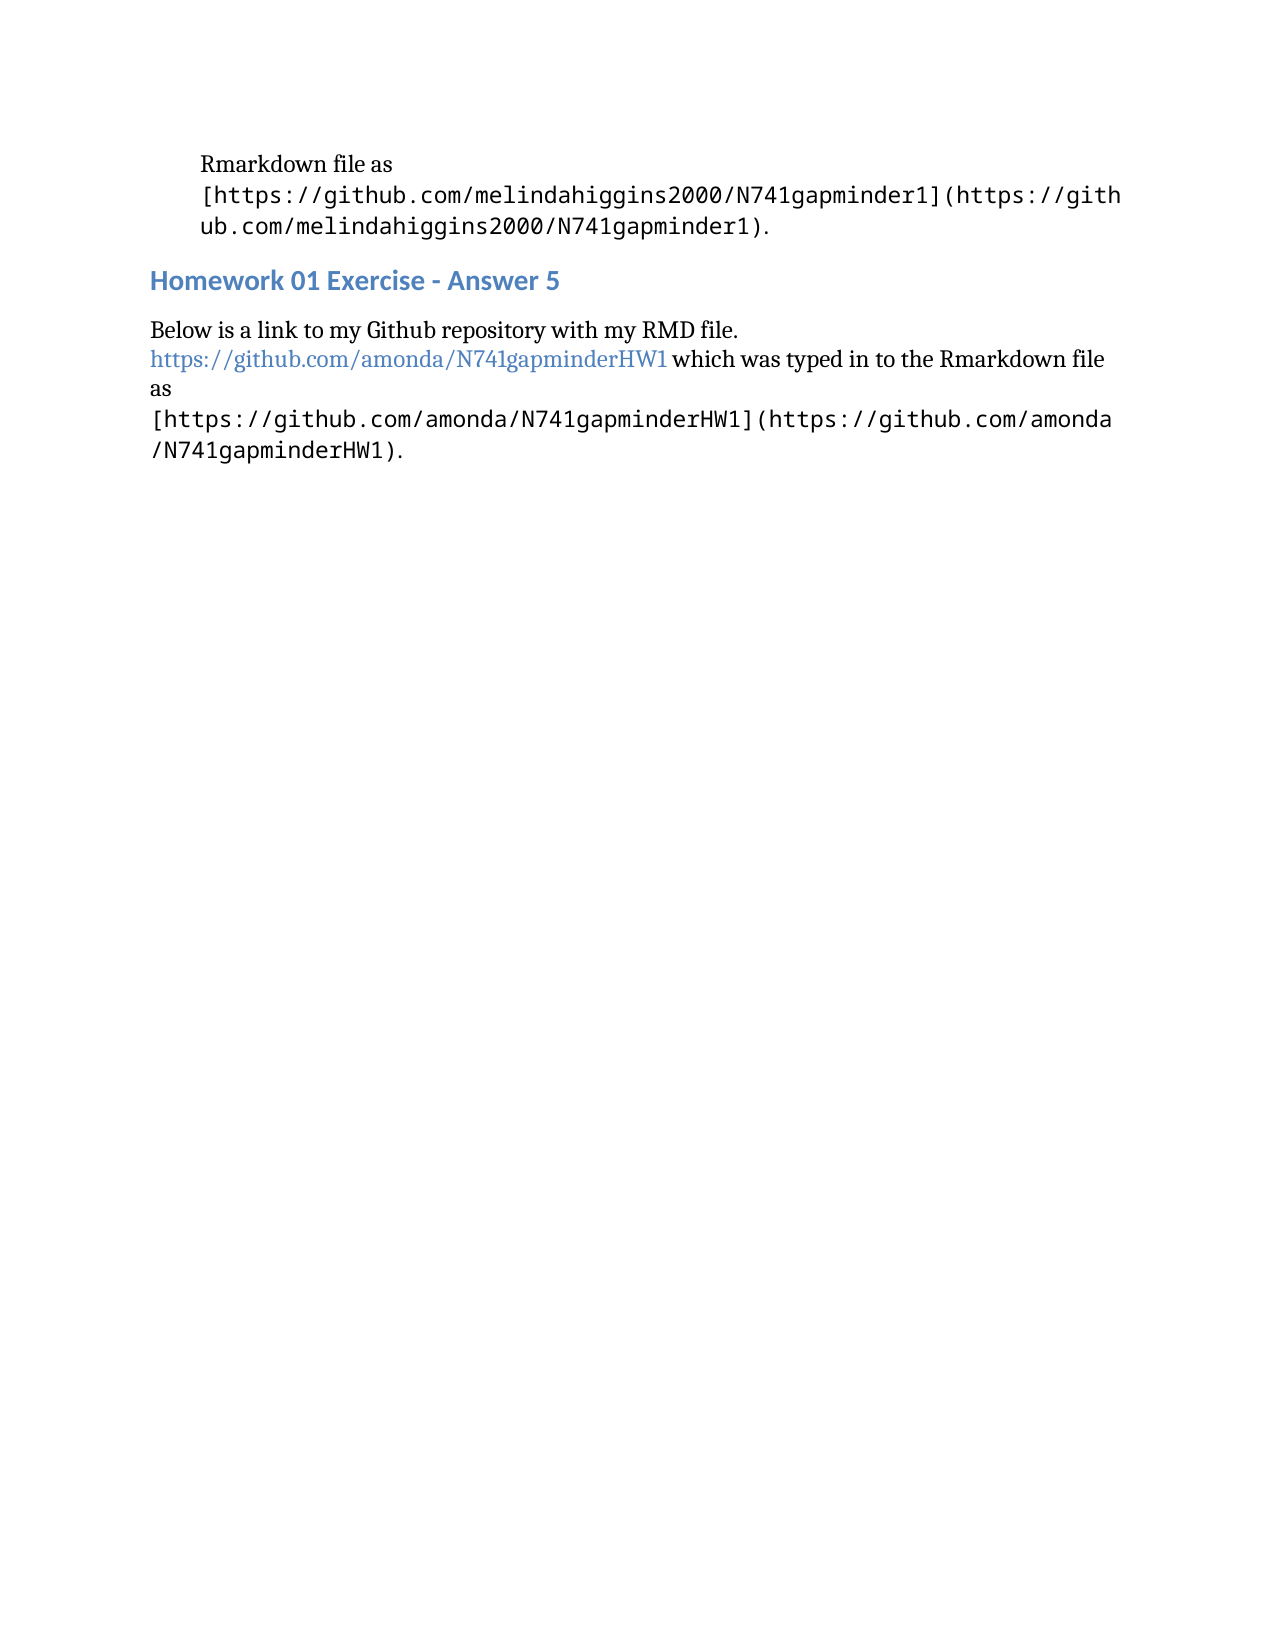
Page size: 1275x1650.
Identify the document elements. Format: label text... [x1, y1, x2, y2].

subtitle Homework 01 Exercise - Answer 5 [150, 262, 1125, 298]
text Below is a link to my Github repository with my RMD file. https://github.com/amonda/N741gapminderHW1 which was typed in to the Rmarkdown file as [https://github.com/amonda/N741gapminderHW1](https://github.com/amonda/N741gapminderHW1). [150, 316, 1125, 465]
